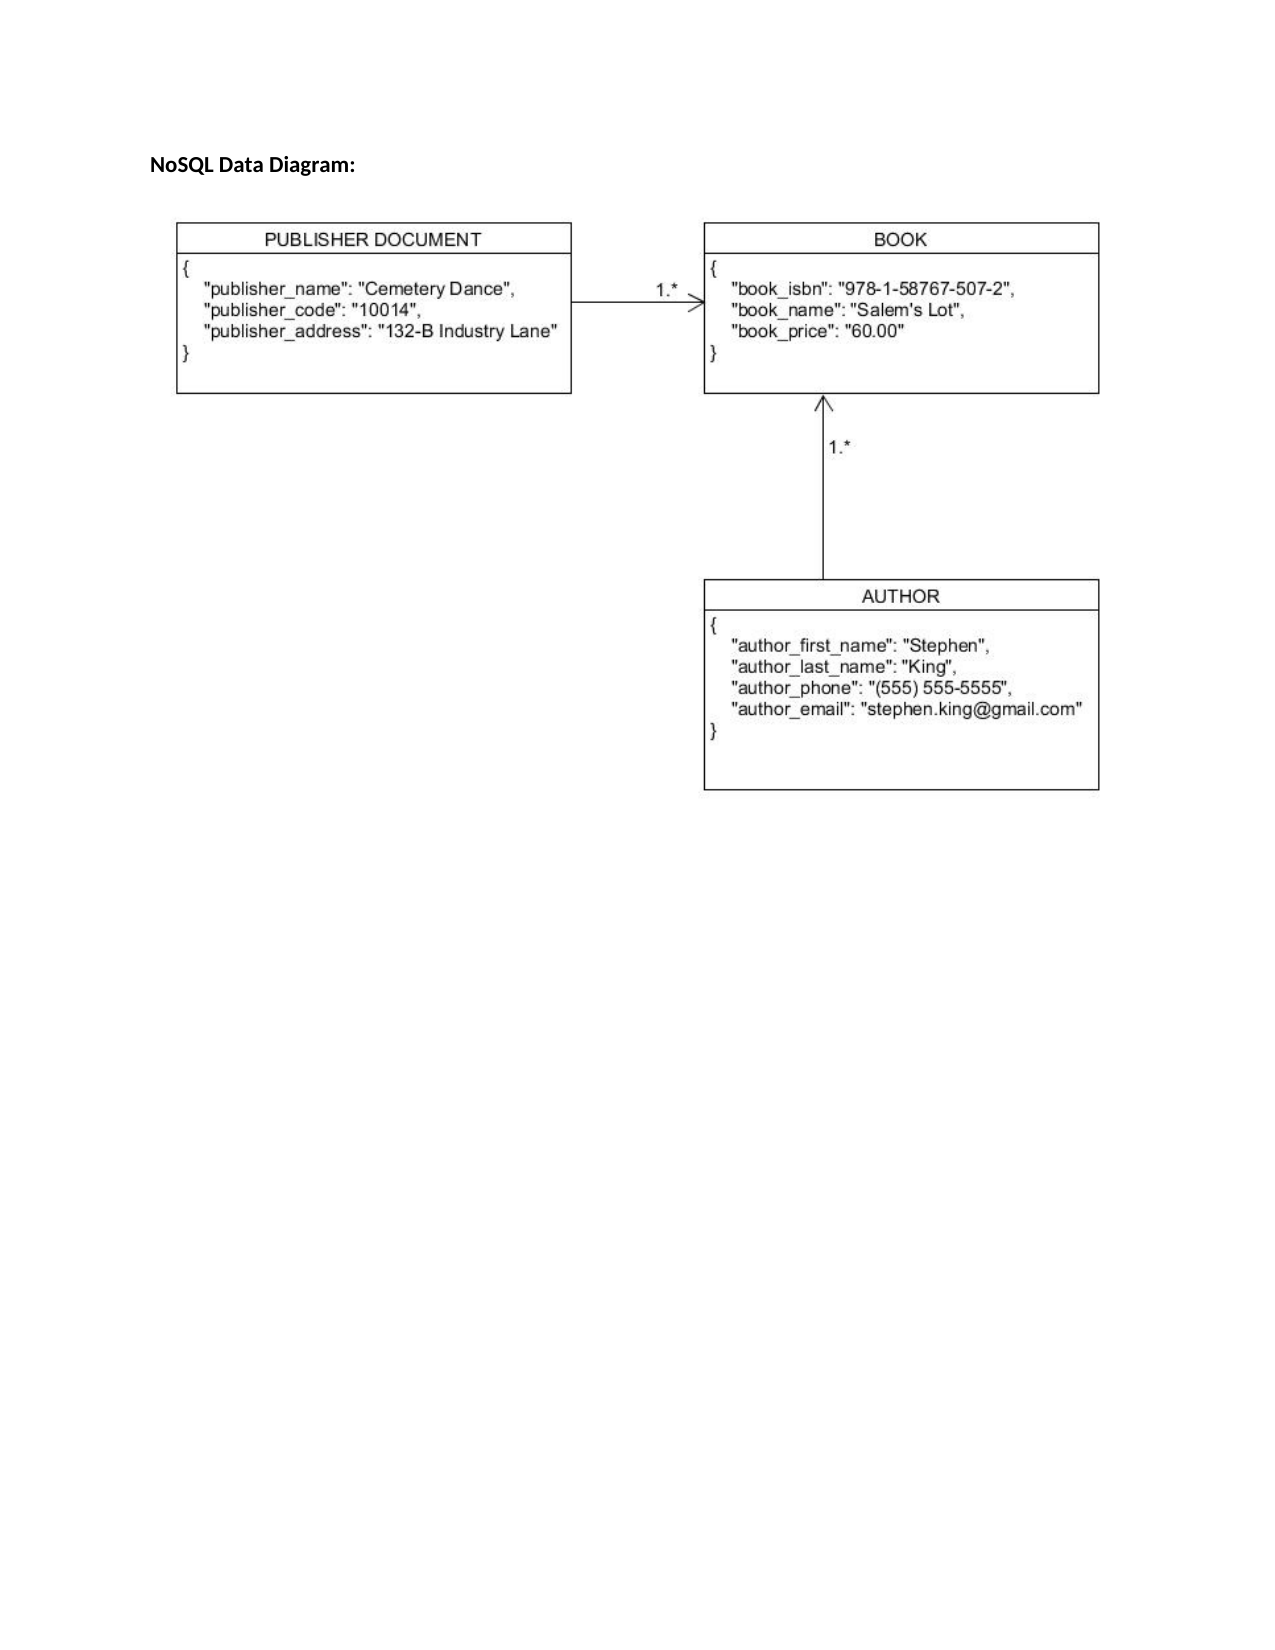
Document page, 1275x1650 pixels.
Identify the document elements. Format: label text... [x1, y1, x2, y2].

picture [150, 196, 1125, 817]
text NoSQL Data Diagram: [150, 150, 1125, 178]
